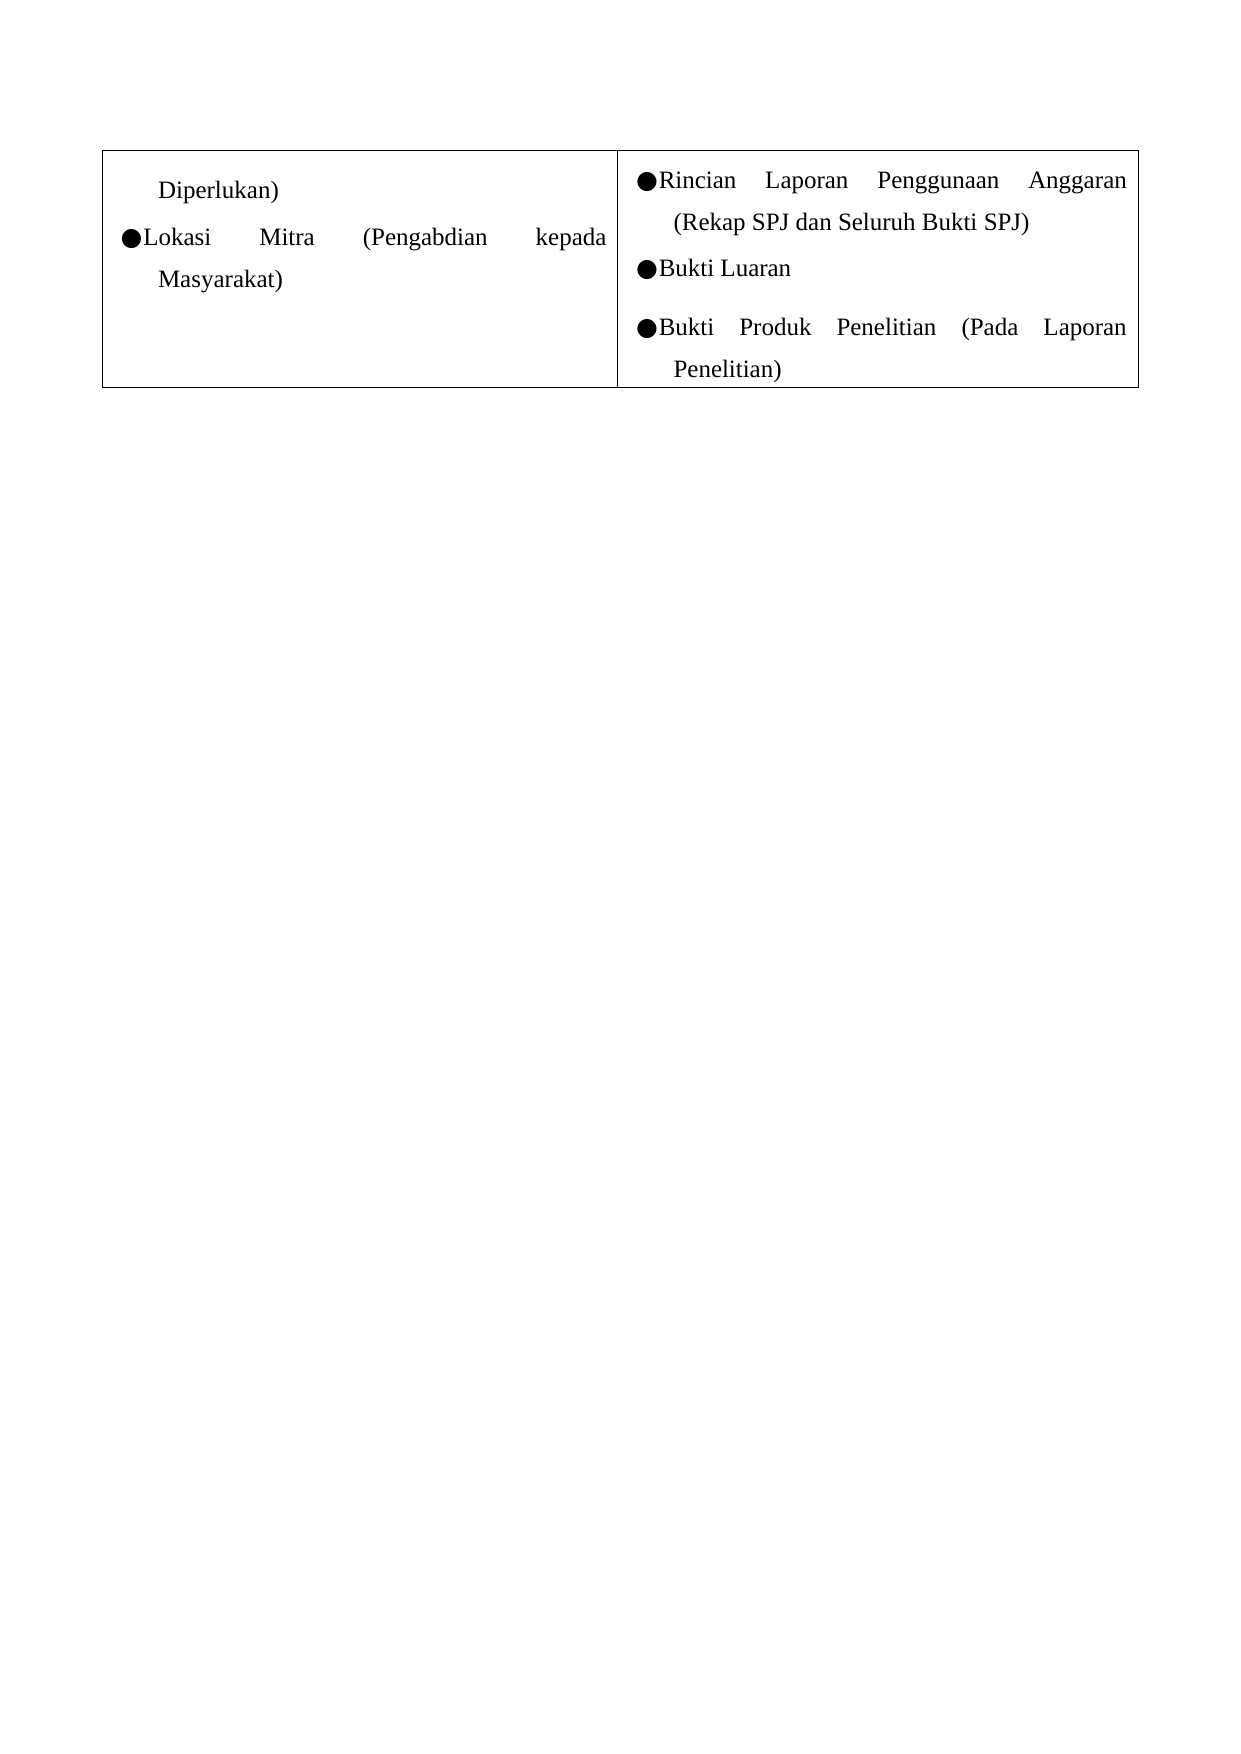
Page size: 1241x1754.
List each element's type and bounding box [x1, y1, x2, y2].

table_cell [103, 151, 617, 387]
table_cell [618, 151, 1138, 387]
